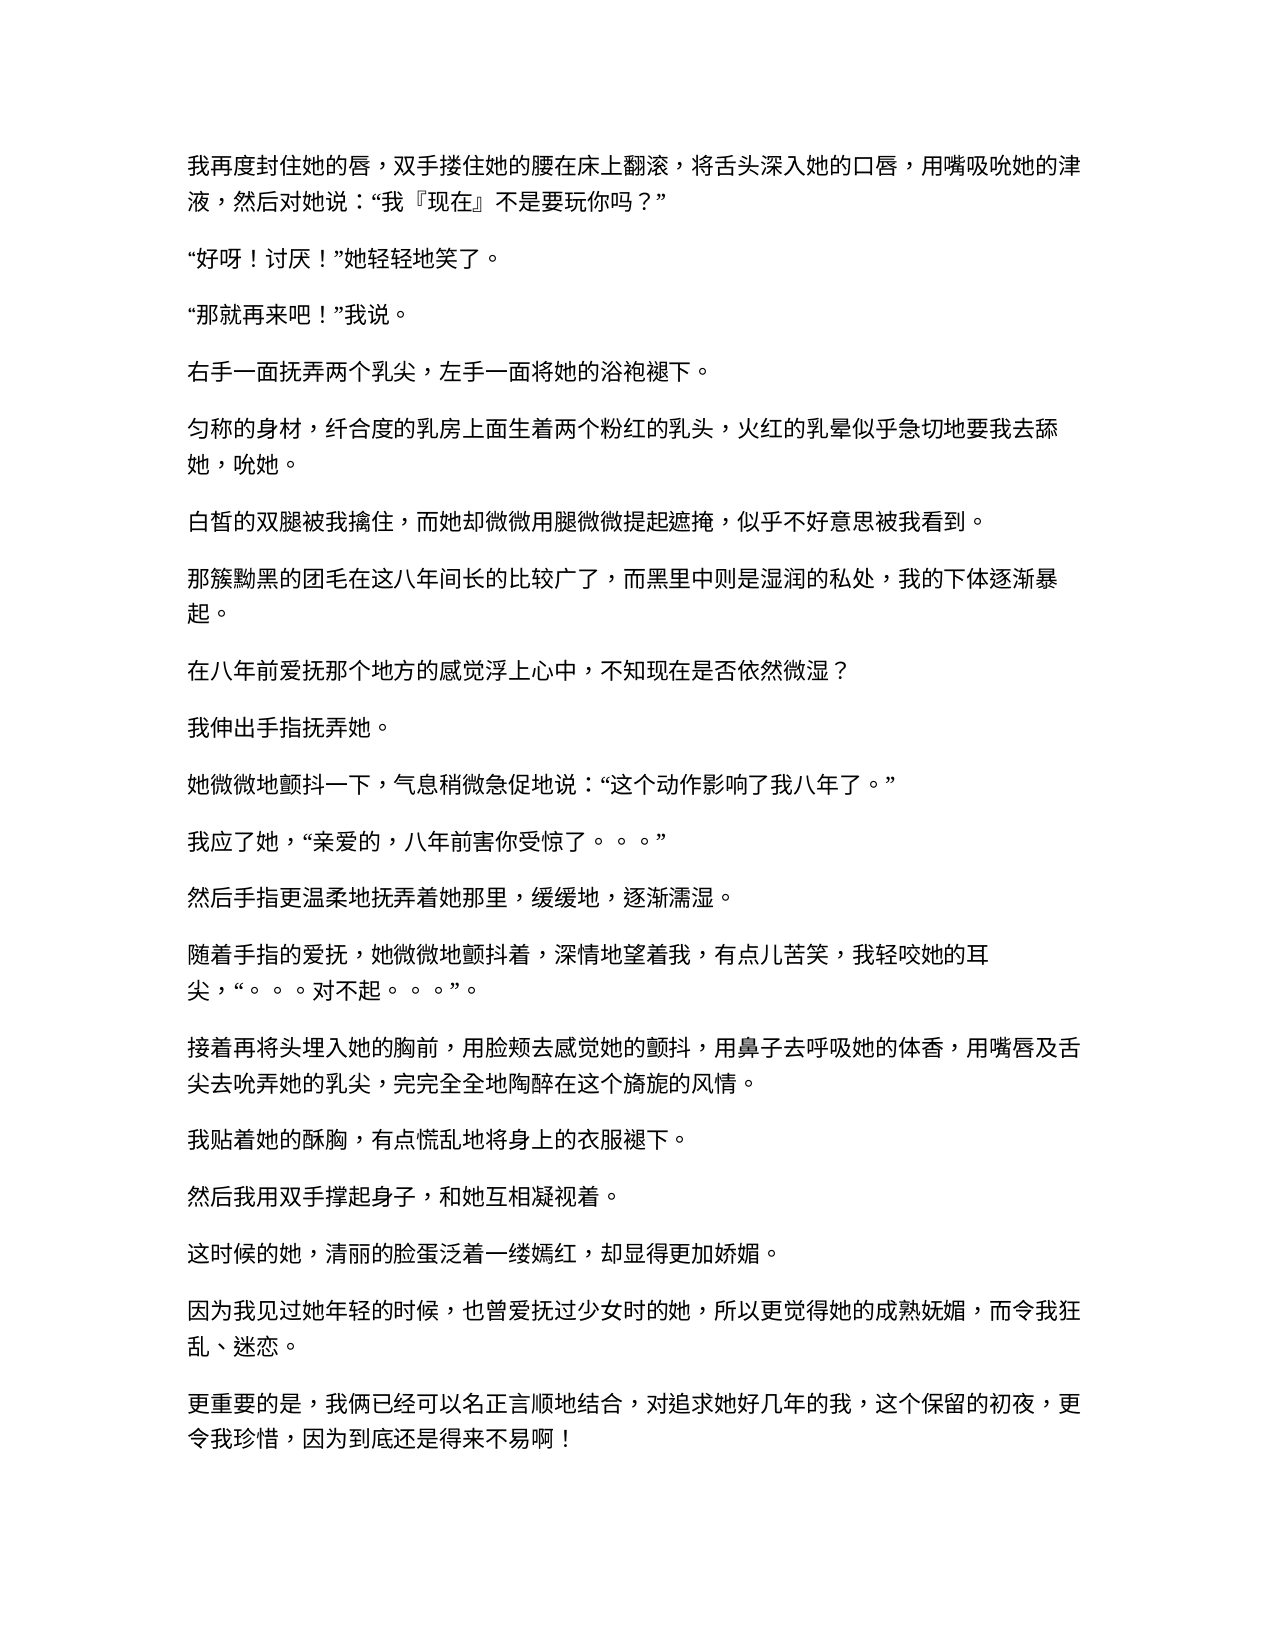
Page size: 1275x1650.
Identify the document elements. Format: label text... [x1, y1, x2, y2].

text 匀称的身材，纤合度的乳房上面生着两个粉红的乳头，火红的乳晕似乎急切地要我去舔她，吮她。 [187, 413, 1087, 480]
text 白皙的双腿被我擒住，而她却微微用腿微微提起遮掩，似乎不好意思被我看到。 [187, 506, 1087, 537]
text 接着再将头埋入她的胸前，用脸颊去感觉她的颤抖，用鼻子去呼吸她的体香，用嘴唇及舌尖去吮弄她的乳尖，完完全全地陶醉在这个旖旎的风情。 [187, 1032, 1087, 1099]
text 因为我见过她年轻的时候，也曾爱抚过少女时的她，所以更觉得她的成熟妩媚，而令我狂乱、迷恋。 [187, 1295, 1087, 1362]
text “好呀！讨厌！”她轻轻地笑了。 [187, 243, 1087, 274]
text 在八年前爱抚那个地方的感觉浮上心中，不知现在是否依然微湿？ [187, 655, 1087, 686]
text 那簇黝黑的团毛在这八年间长的比较广了，而黑里中则是湿润的私处，我的下体逐渐暴起。 [187, 562, 1087, 630]
text 更重要的是，我俩已经可以名正言顺地结合，对追求她好几年的我，这个保留的初夜，更令我珍惜，因为到底还是得来不易啊！ [187, 1387, 1087, 1455]
text 我伸出手指抚弄她。 [187, 712, 1087, 743]
text 我再度封住她的唇，双手搂住她的腰在床上翻滚，将舌头深入她的口唇，用嘴吸吮她的津液，然后对她说：“我『现在』不是要玩你吗？” [187, 150, 1087, 217]
text 然后手指更温柔地抚弄着她那里，缓缓地，逐渐濡湿。 [187, 882, 1087, 913]
text 然后我用双手撑起身子，和她互相凝视着。 [187, 1181, 1087, 1212]
text 我应了她，“亲爱的，八年前害你受惊了。。。” [187, 826, 1087, 857]
text 这时候的她，清丽的脸蛋泛着一缕嫣红，却显得更加娇媚。 [187, 1238, 1087, 1269]
text 她微微地颤抖一下，气息稍微急促地说：“这个动作影响了我八年了。” [187, 769, 1087, 800]
text “那就再来吧！”我说。 [187, 299, 1087, 331]
text 我贴着她的酥胸，有点慌乱地将身上的衣服褪下。 [187, 1124, 1087, 1156]
text 右手一面抚弄两个乳尖，左手一面将她的浴袍褪下。 [187, 356, 1087, 387]
text 随着手指的爱抚，她微微地颤抖着，深情地望着我，有点儿苦笑，我轻咬她的耳尖，“。。。对不起。。。”。 [187, 939, 1087, 1006]
